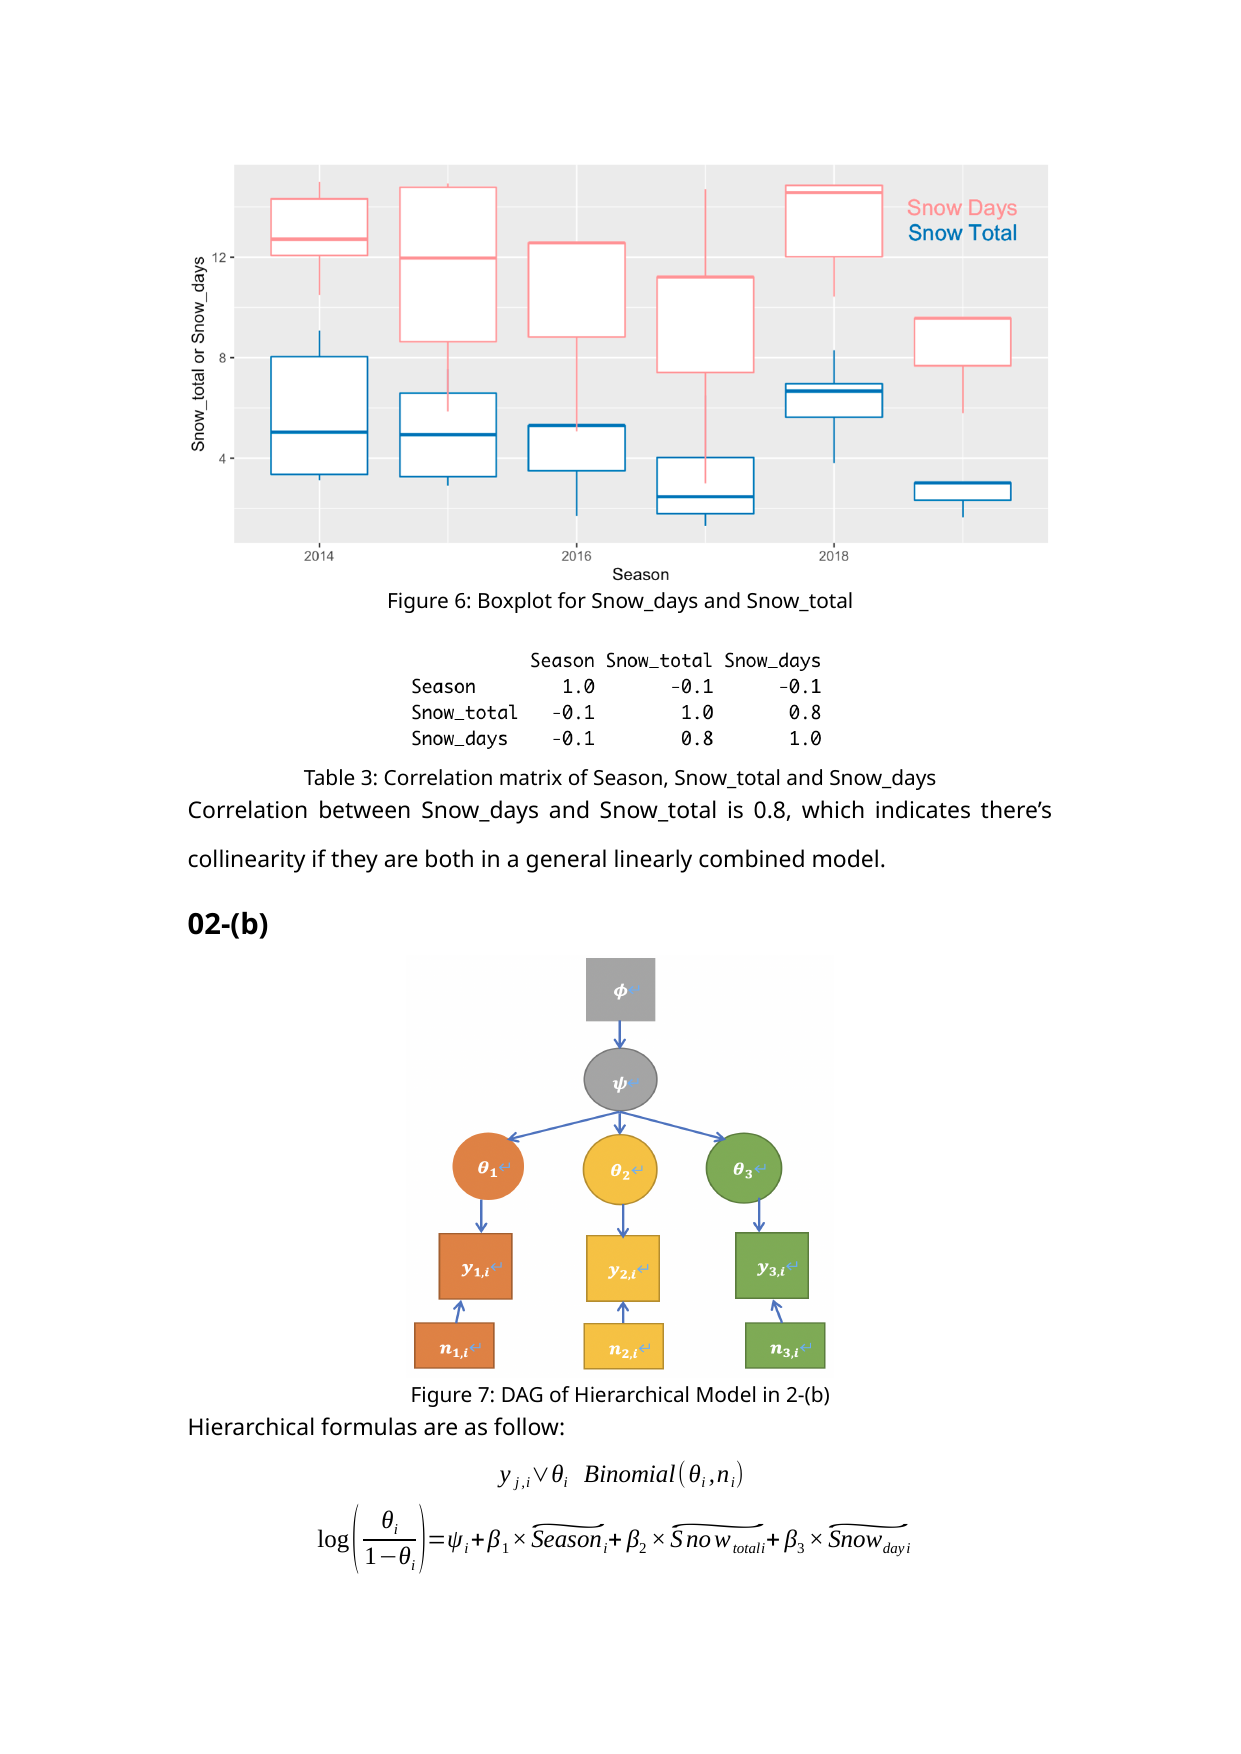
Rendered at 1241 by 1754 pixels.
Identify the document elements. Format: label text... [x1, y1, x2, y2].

picture [405, 955, 835, 1378]
text Table 3: Correlation matrix of Season, Snow_total and Snow_days [187, 761, 1053, 794]
text Correlation between Snow_days and Snow_total is 0.8, which indicates there’s collinearity if they are both in a general linearly combined model. [187, 794, 1053, 875]
text 02-(b) [187, 891, 1053, 956]
text Hierarchical formulas are as follow: [187, 1411, 1053, 1443]
text Figure 7: DAG of Hierarchical Model in 2-(b) [187, 1378, 1053, 1411]
text Figure 6: Boxplot for Snow_days and Snow_total [187, 584, 1053, 617]
picture [187, 162, 1053, 582]
picture [396, 631, 845, 761]
